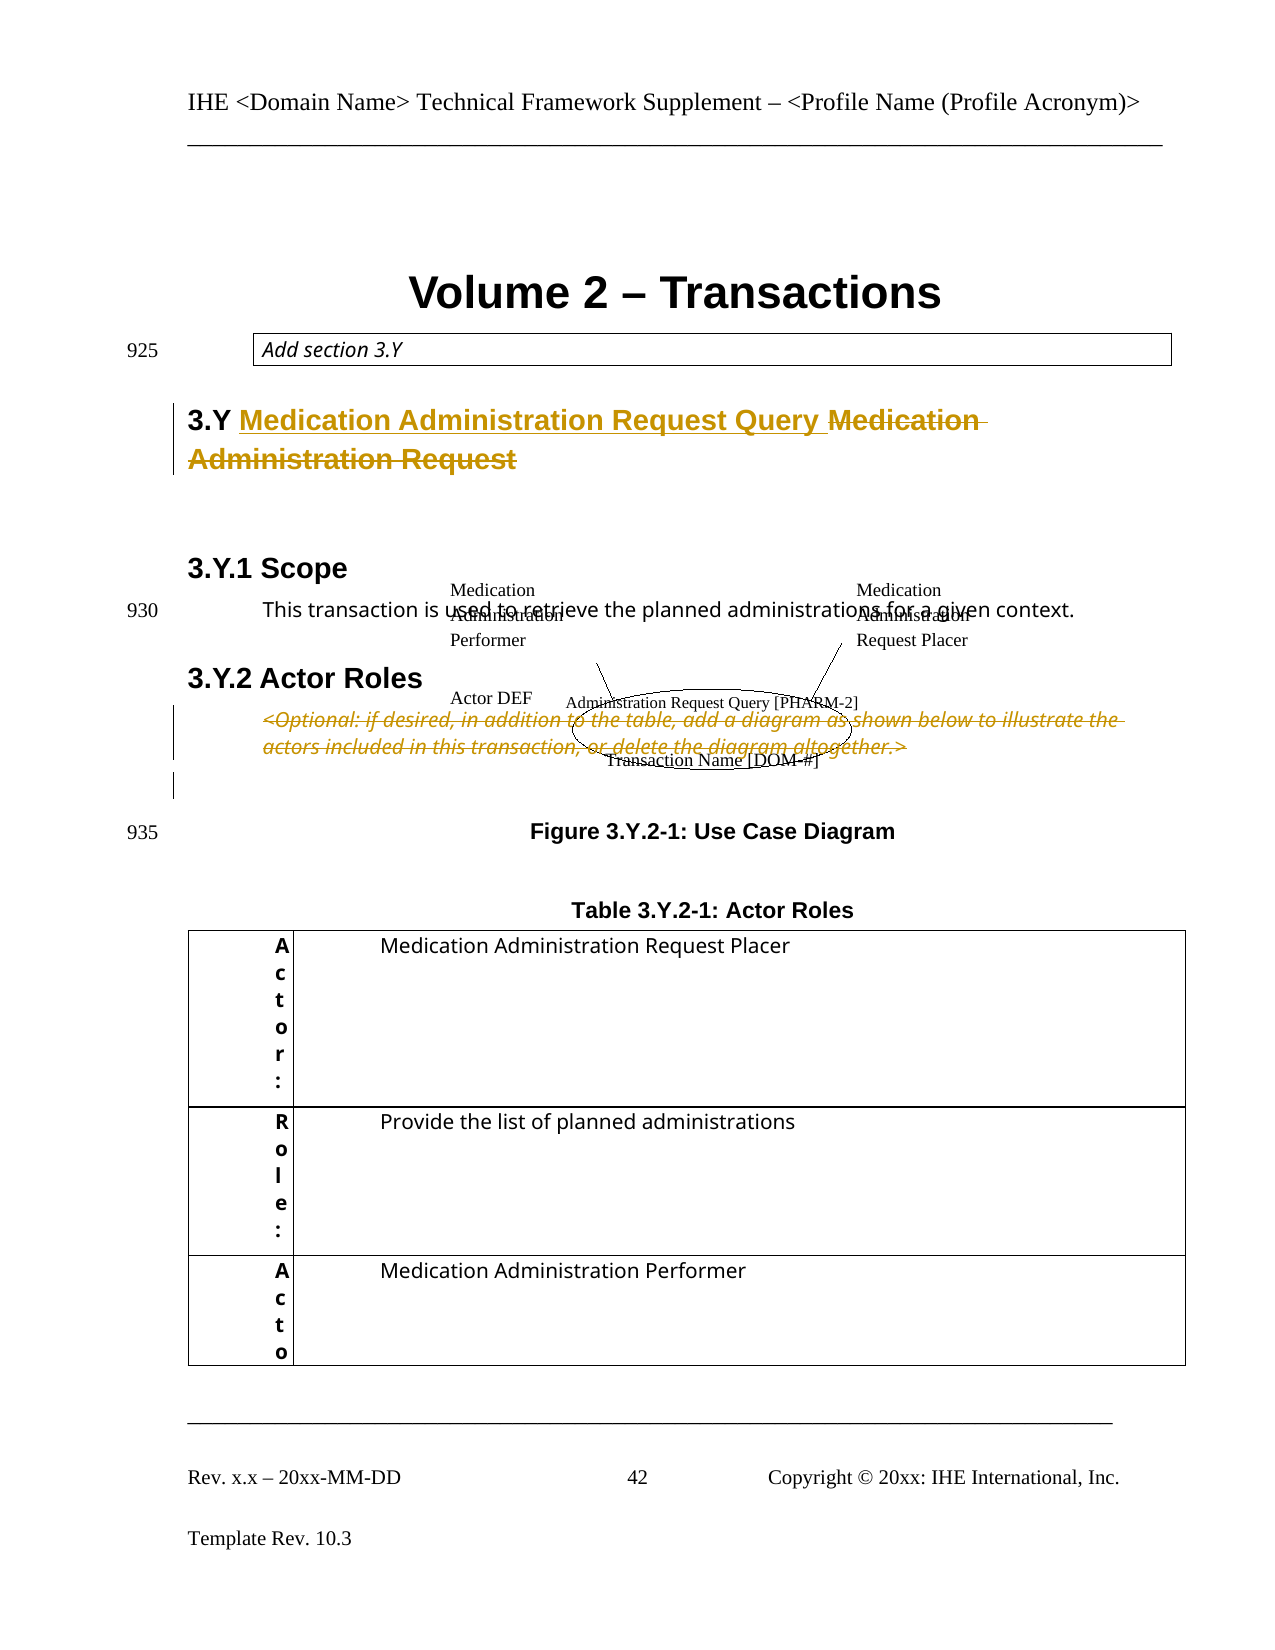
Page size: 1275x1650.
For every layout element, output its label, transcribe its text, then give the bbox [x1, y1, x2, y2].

subtitle 3.Y.1 Scope [187, 551, 1162, 585]
table_header Medication Administration Request Placer [294, 931, 1185, 1106]
text This transaction is used to retrieve the planned administrations for a given context. [262, 596, 1162, 623]
subtitle 3.Y.2 Actor Roles [187, 661, 1162, 694]
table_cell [294, 1256, 1185, 1365]
table_header Actor: [189, 931, 293, 1106]
title Volume 2 – Transactions [187, 266, 1162, 318]
table_cell Provide the list of planned administrations [294, 1108, 1185, 1255]
table_cell Role: [189, 1108, 293, 1255]
subtitle 3.Y [187, 403, 1162, 475]
title Table 3.Y.2-1: Actor Roles [262, 897, 1162, 924]
text Add section 3.Y [254, 334, 1171, 365]
title Figure 3.Y.2-1: Use Case Diagram [262, 818, 1162, 845]
table_cell Actor: [189, 1256, 293, 1365]
